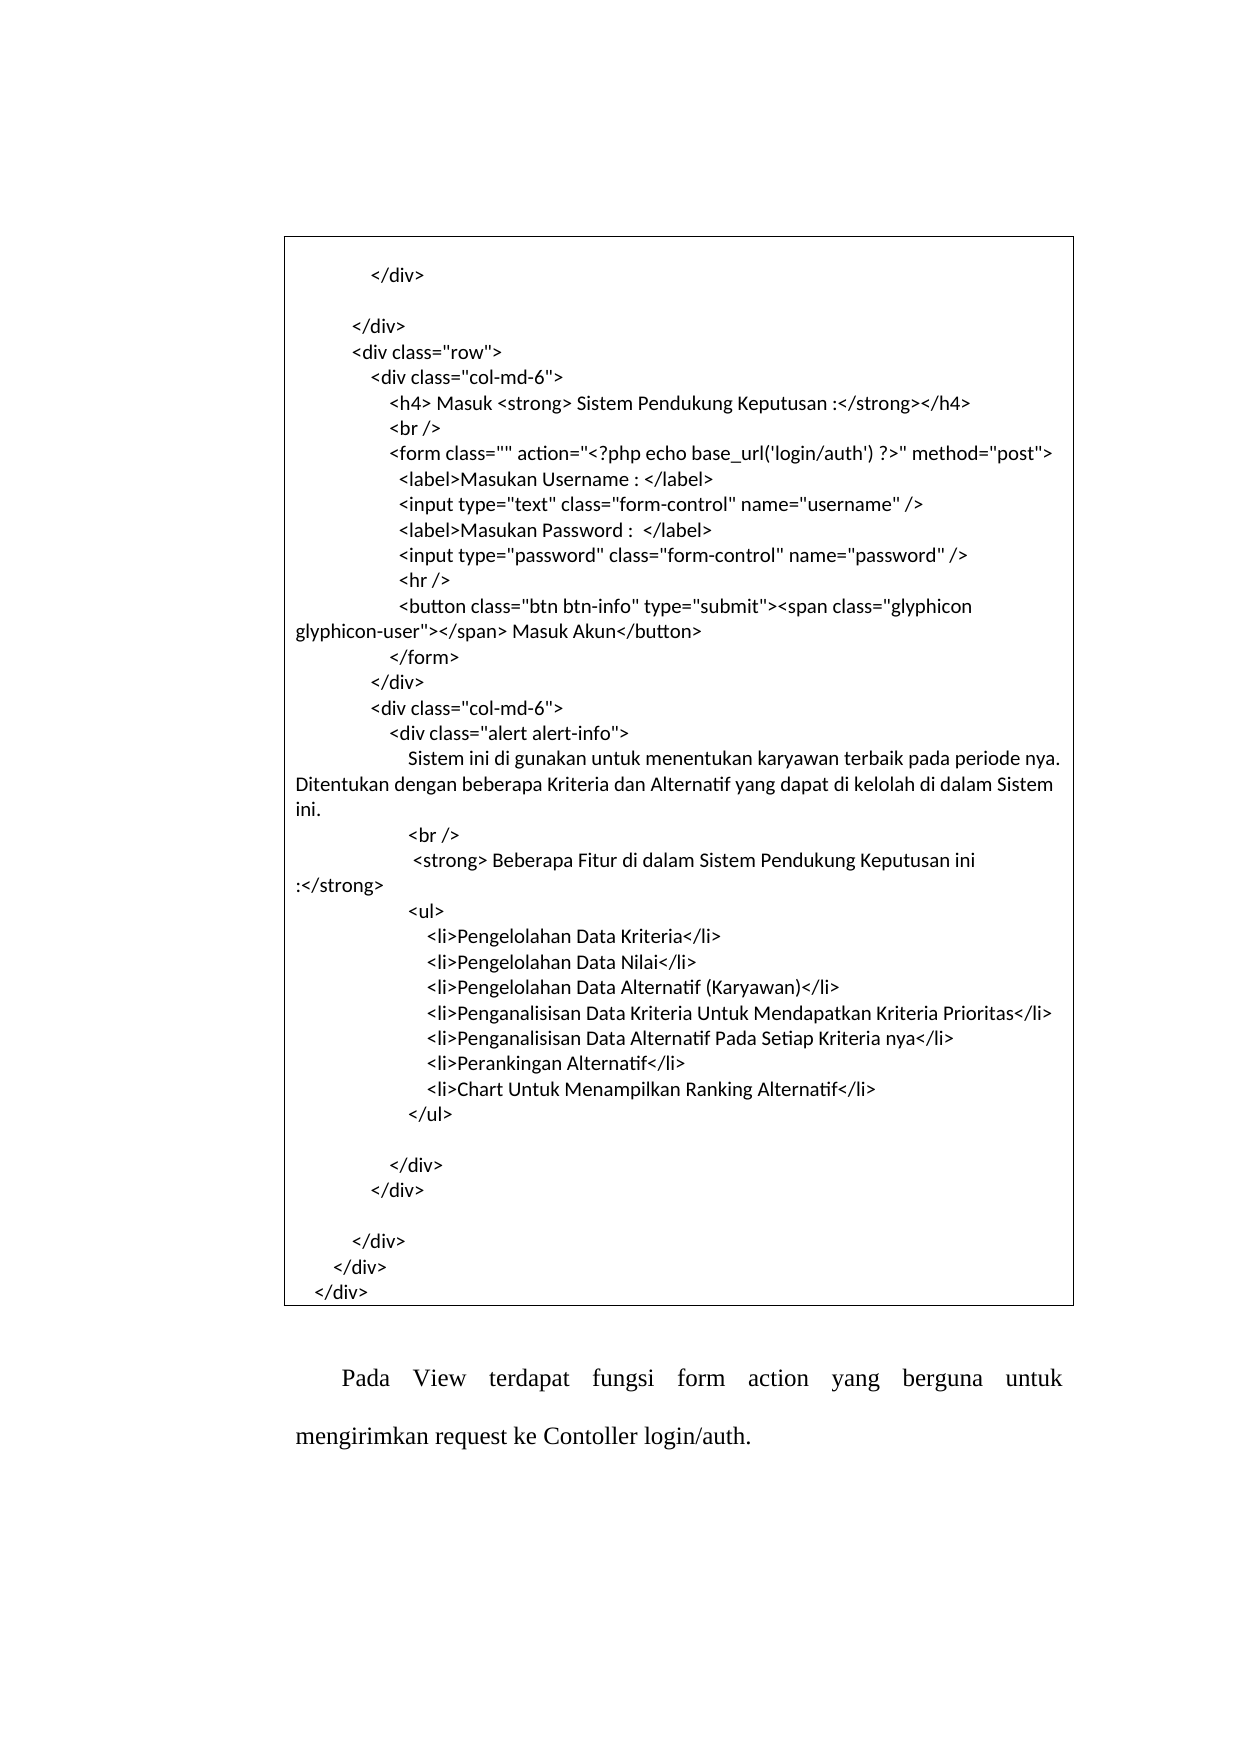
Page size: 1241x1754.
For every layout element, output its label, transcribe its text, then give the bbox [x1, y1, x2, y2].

list Pada View terdapat fungsi form action yang berguna untuk mengirimkan request ke Contoller login/auth. [295, 1363, 1063, 1449]
